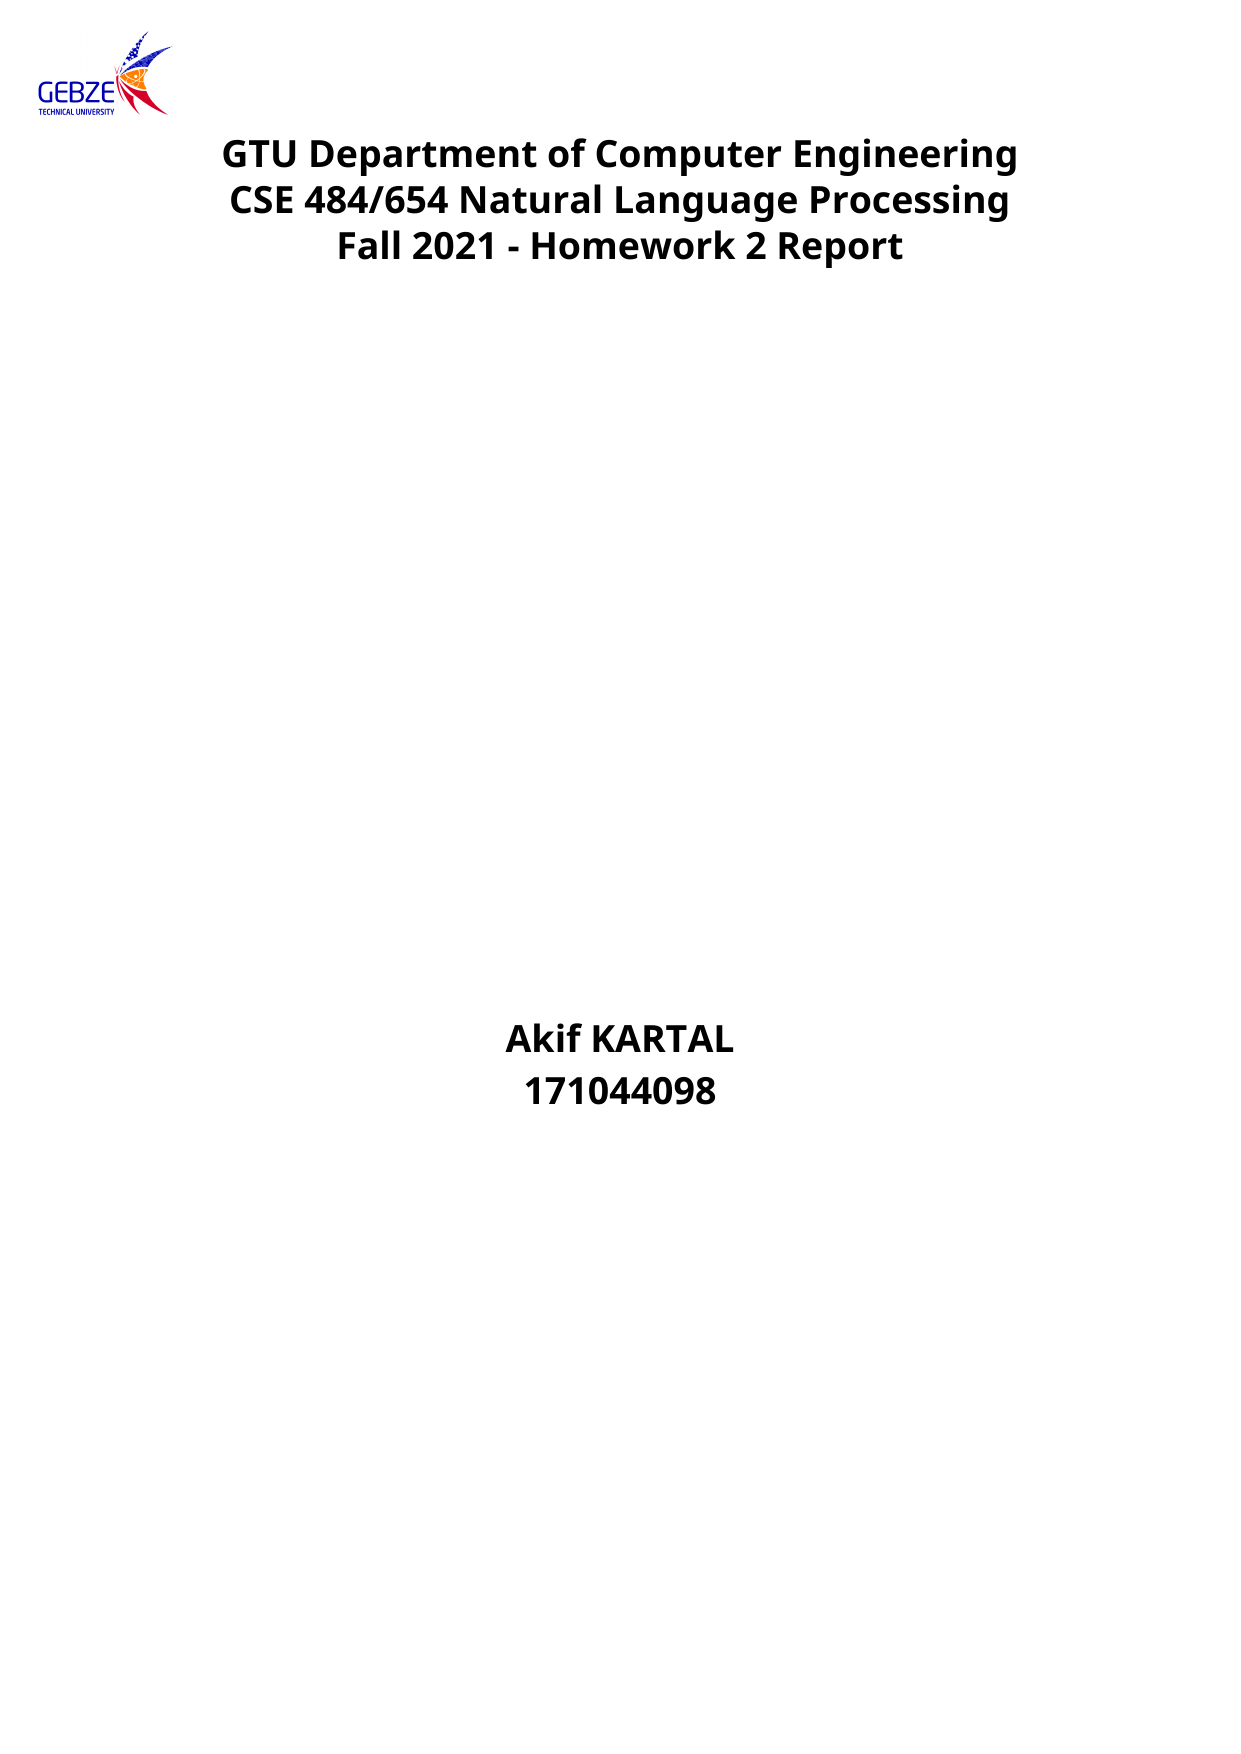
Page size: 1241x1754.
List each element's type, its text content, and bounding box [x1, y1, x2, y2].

text Akif KARTAL [75, 1013, 1165, 1064]
text GTU Department of Computer Engineering [221, 130, 1019, 176]
picture [32, 26, 179, 120]
text Fall 2021 - Homework 2 Report [221, 223, 1019, 269]
text 171044098 [75, 1064, 1165, 1115]
text CSE 484/654 Natural Language Processing [221, 176, 1019, 223]
